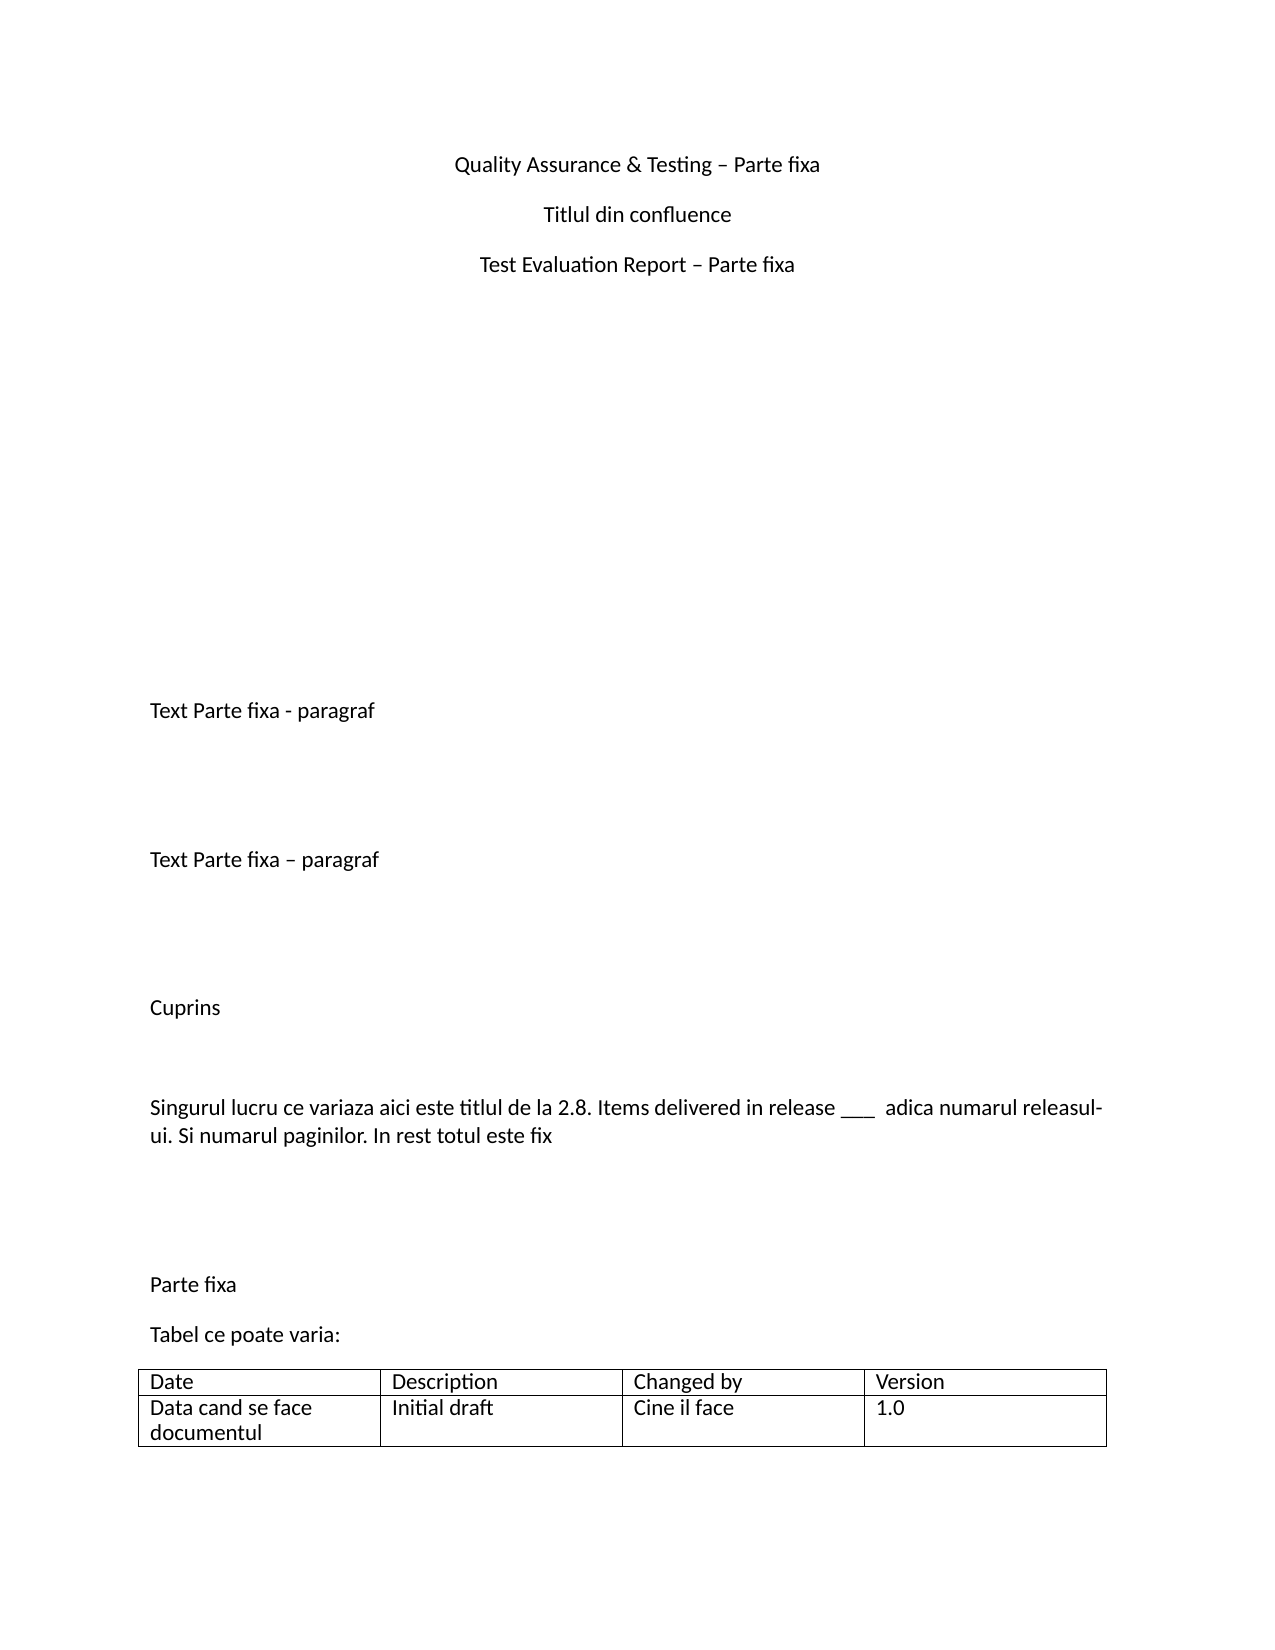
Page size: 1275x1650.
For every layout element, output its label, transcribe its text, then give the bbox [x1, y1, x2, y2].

table_header Date [139, 1370, 380, 1395]
text Tabel ce poate varia: [150, 1319, 1125, 1348]
table_cell 1.0 [865, 1396, 1106, 1446]
table_cell Cine il face [623, 1396, 864, 1446]
table_header Changed by [623, 1370, 864, 1395]
text Text Parte fixa – paragraf [150, 844, 1125, 873]
text Test Evaluation Report – Parte fixa [150, 249, 1125, 278]
table_header Version [865, 1370, 1106, 1395]
text Parte fixa [150, 1269, 1125, 1298]
text Titlul din confluence [150, 199, 1125, 228]
table_cell Data cand se face documentul [139, 1396, 380, 1446]
table_cell Initial draft [381, 1396, 622, 1446]
table_header Description [381, 1370, 622, 1395]
text Cuprins [150, 993, 1125, 1022]
text Singurul lucru ce variaza aici este titlul de la 2.8. Items delivered in release ___ adica numarul releasul-ui. Si numarul paginilor. In rest totul este fix [150, 1092, 1125, 1149]
text Quality Assurance & Testing – Parte fixa [150, 150, 1125, 179]
text Text Parte fixa - paragraf [150, 695, 1125, 724]
